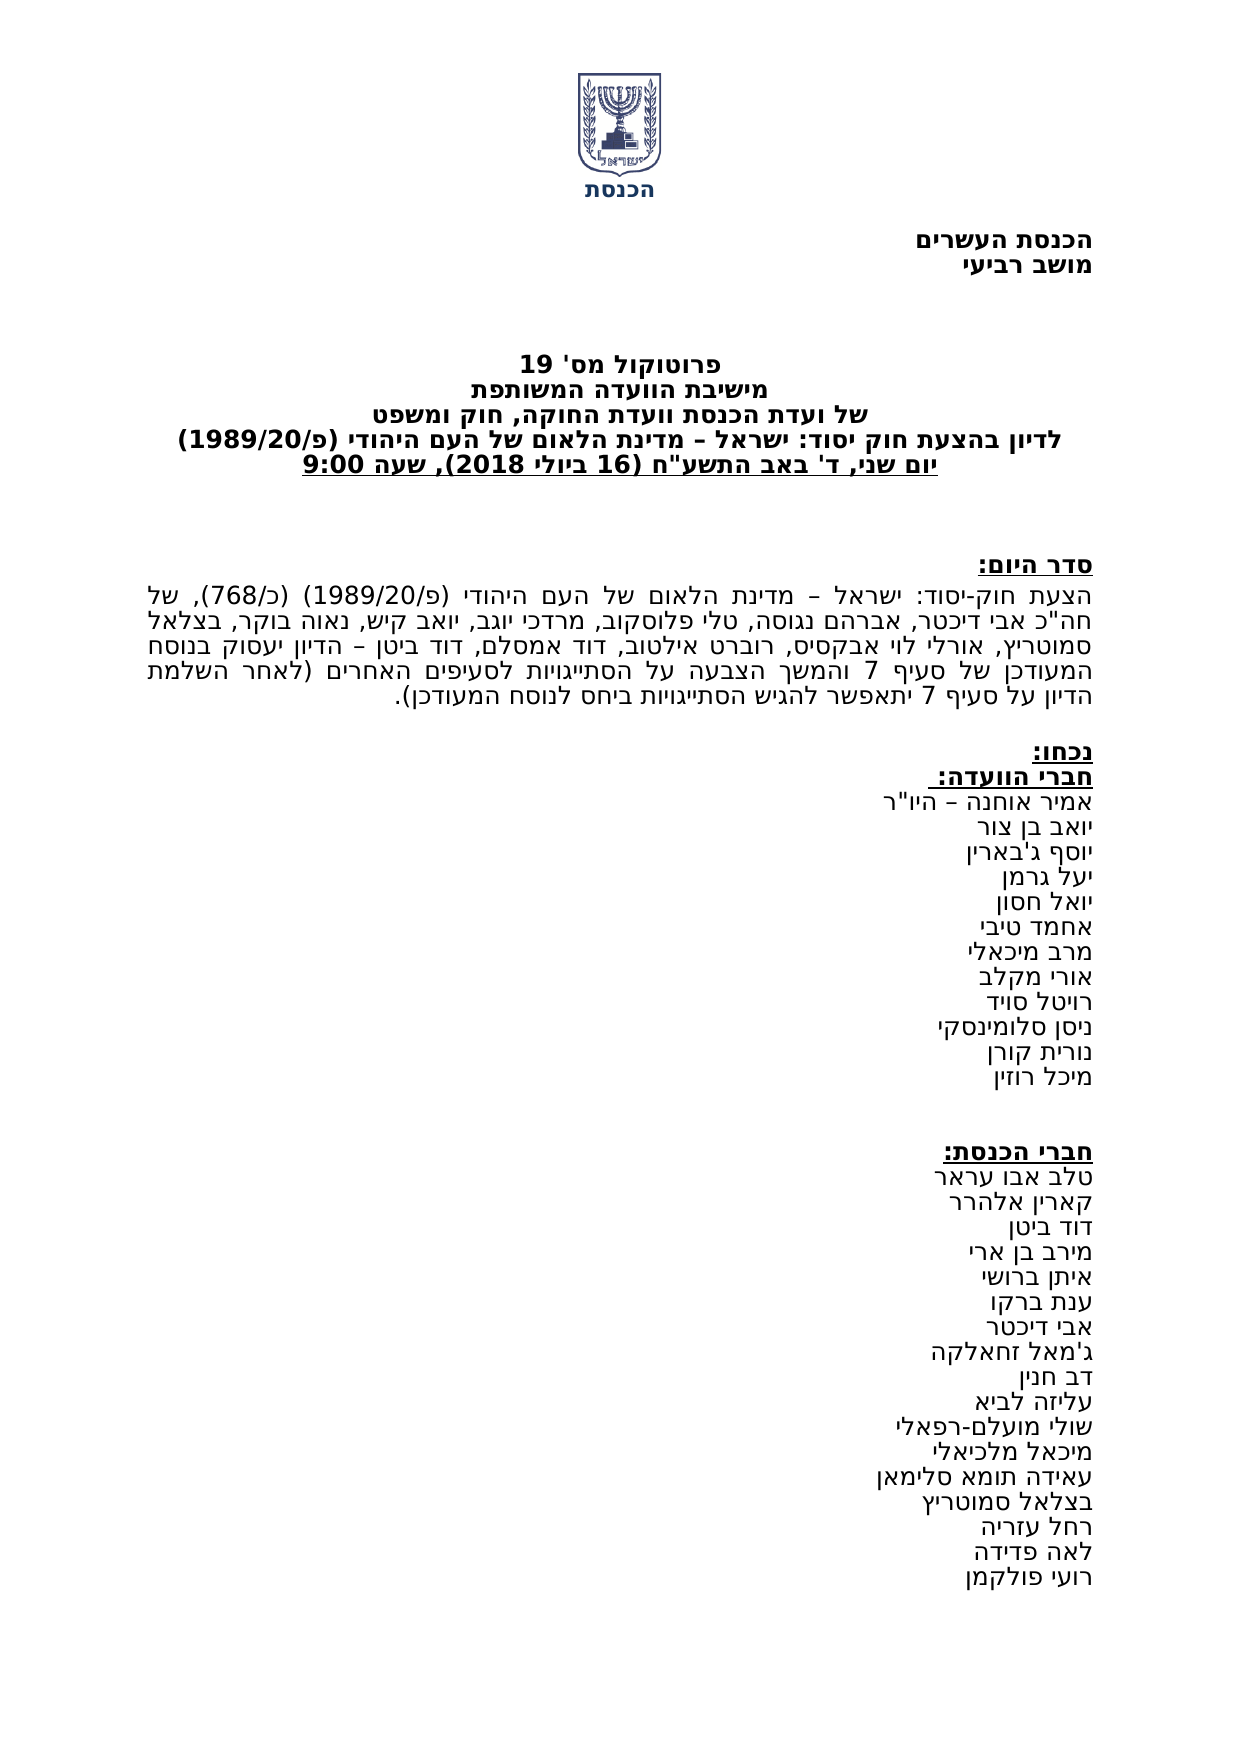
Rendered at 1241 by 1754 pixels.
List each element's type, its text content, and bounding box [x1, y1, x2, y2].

text הכנסת העשרים [147, 228, 1093, 253]
text רחל עזריה [147, 1516, 1093, 1541]
text דב חנין [147, 1366, 1093, 1391]
text לדיון בהצעת חוק יסוד: ישראל – מדינת הלאום של העם היהודי (פ/1989/20) [147, 428, 1093, 453]
text שולי מועלם-רפאלי [147, 1416, 1093, 1441]
text פרוטוקול מס' 19 [147, 353, 1093, 378]
text חברי הוועדה: [147, 766, 1093, 791]
text מרב מיכאלי [147, 941, 1093, 966]
text אמיר אוחנה – היו"ר [147, 791, 1093, 816]
text אורי מקלב [147, 966, 1093, 991]
text נורית קורן [147, 1041, 1093, 1066]
text טלב אבו עראר [147, 1166, 1093, 1191]
text ענת ברקו [147, 1291, 1093, 1316]
text קארין אלהרר [147, 1191, 1093, 1216]
picture [578, 73, 662, 177]
text דוד ביטן [147, 1216, 1093, 1241]
text סדר היום: [147, 553, 1093, 578]
text ניסן סלומינסקי [147, 1016, 1093, 1041]
text יואל חסון [147, 891, 1093, 916]
text עליזה לביא [147, 1391, 1093, 1416]
text של ועדת הכנסת וועדת החוקה, חוק ומשפט [147, 403, 1093, 428]
text מיכאל מלכיאלי [147, 1441, 1093, 1466]
text רויטל סויד [147, 991, 1093, 1016]
text יום שני, ד' באב התשע"ח (16 ביולי 2018), שעה 9:00 [147, 453, 1093, 478]
text חברי הכנסת: [147, 1141, 1093, 1166]
text מירב בן ארי [147, 1241, 1093, 1266]
text לאה פדידה [147, 1541, 1093, 1566]
text מיכל רוזין [147, 1066, 1093, 1091]
text בצלאל סמוטריץ [147, 1491, 1093, 1516]
text אבי דיכטר [147, 1316, 1093, 1341]
text איתן ברושי [147, 1266, 1093, 1291]
text רועי פולקמן [147, 1566, 1093, 1591]
text נכחו: [147, 741, 1093, 766]
text מישיבת הוועדה המשותפת [147, 378, 1093, 403]
text עאידה תומא סלימאן [147, 1466, 1093, 1491]
text יעל גרמן [147, 866, 1093, 891]
text מושב רביעי [147, 253, 1093, 278]
text יואב בן צור [147, 816, 1093, 841]
text אחמד טיבי [147, 916, 1093, 941]
text יוסף ג'בארין [147, 841, 1093, 866]
text ג'מאל זחאלקה [147, 1341, 1093, 1366]
